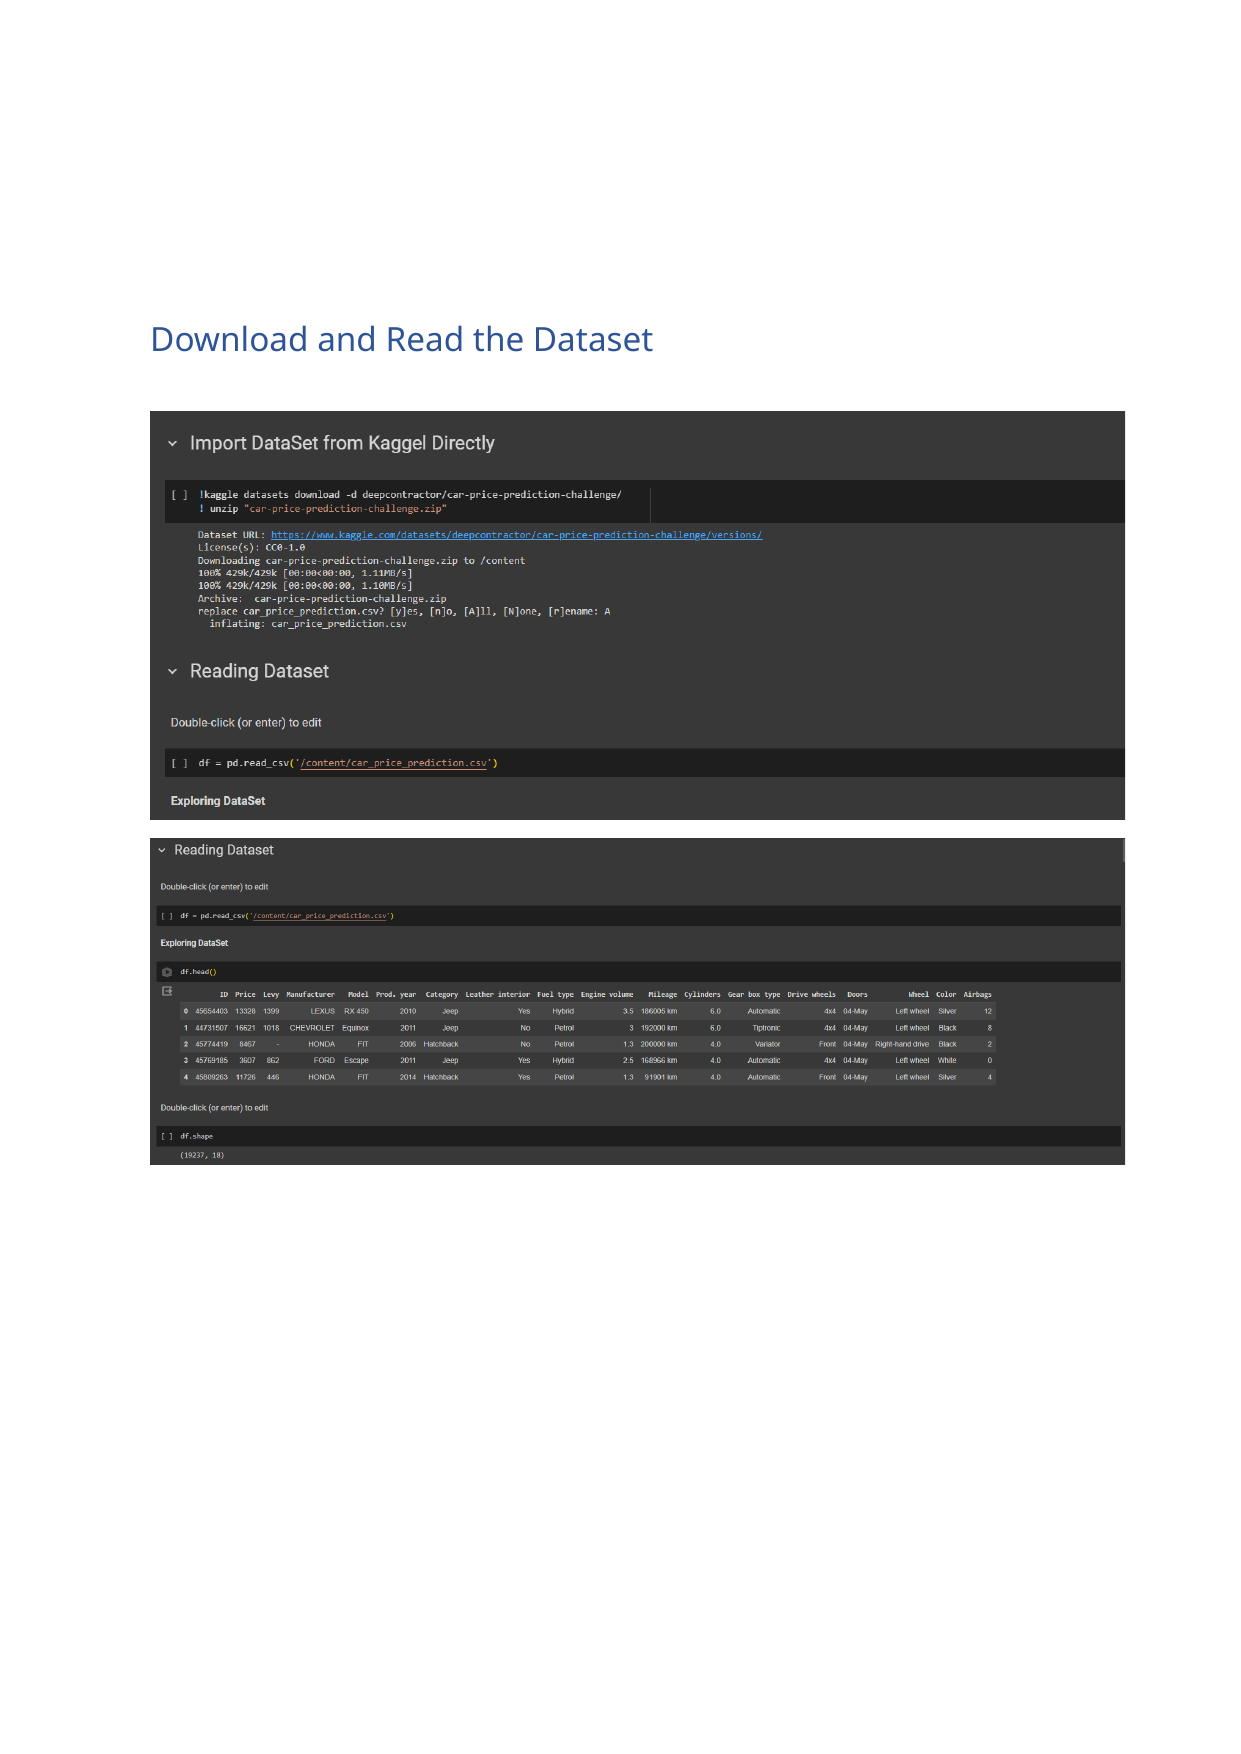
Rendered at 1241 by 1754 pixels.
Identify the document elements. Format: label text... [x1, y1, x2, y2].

subtitle Download and Read the Dataset [150, 315, 1090, 361]
picture [150, 411, 1125, 820]
picture [150, 838, 1125, 1165]
